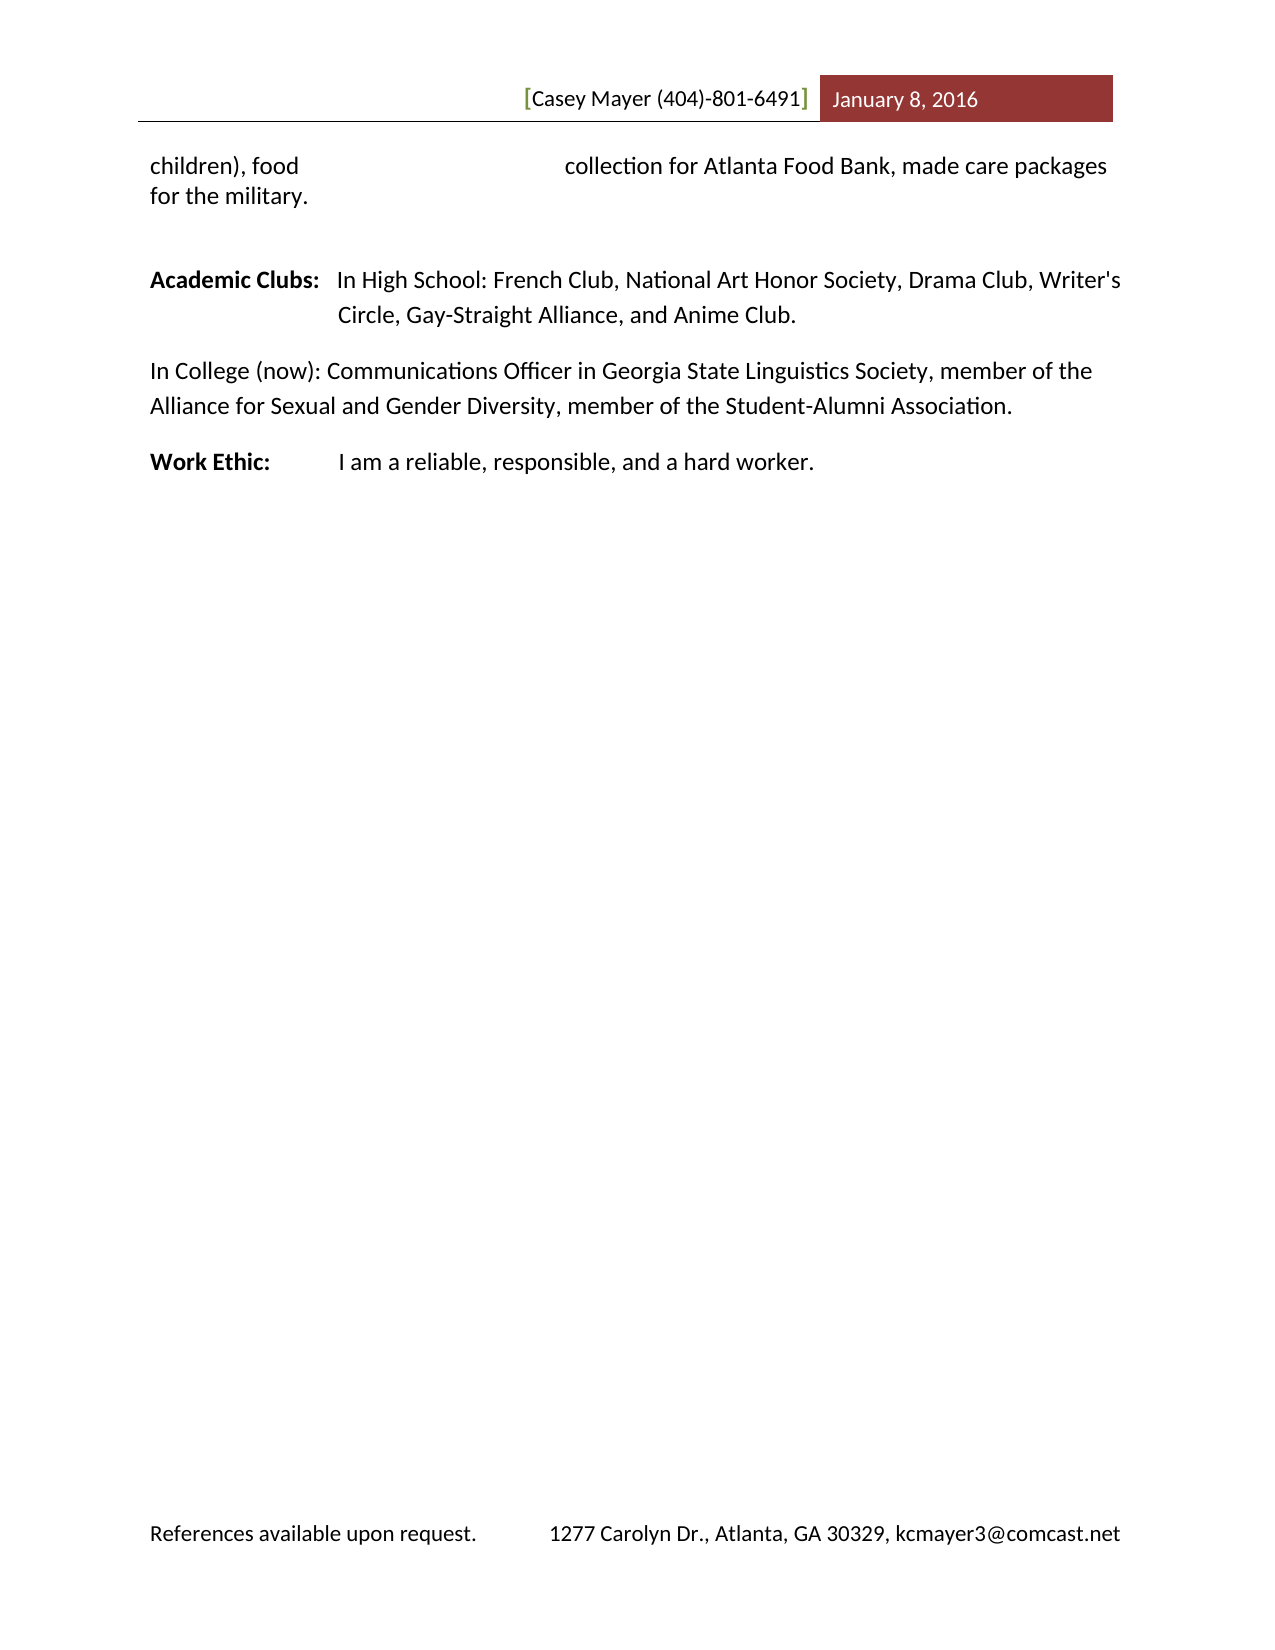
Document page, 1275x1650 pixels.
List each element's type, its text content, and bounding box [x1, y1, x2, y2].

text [150, 150, 1125, 211]
text In College (now): Communications Officer in Georgia State Linguistics Society, member of the Alliance for Sexual and Gender Diversity, member of the Student-Alumni Association. [150, 355, 1125, 420]
text Work Ethic: I am a reliable, responsible, and a hard worker. [150, 446, 1125, 476]
text Academic Clubs: In High School: French Club, National Art Honor Society, Drama Club, Writer's Circle, Gay-Straight Alliance, and Anime Club. [150, 264, 1125, 329]
